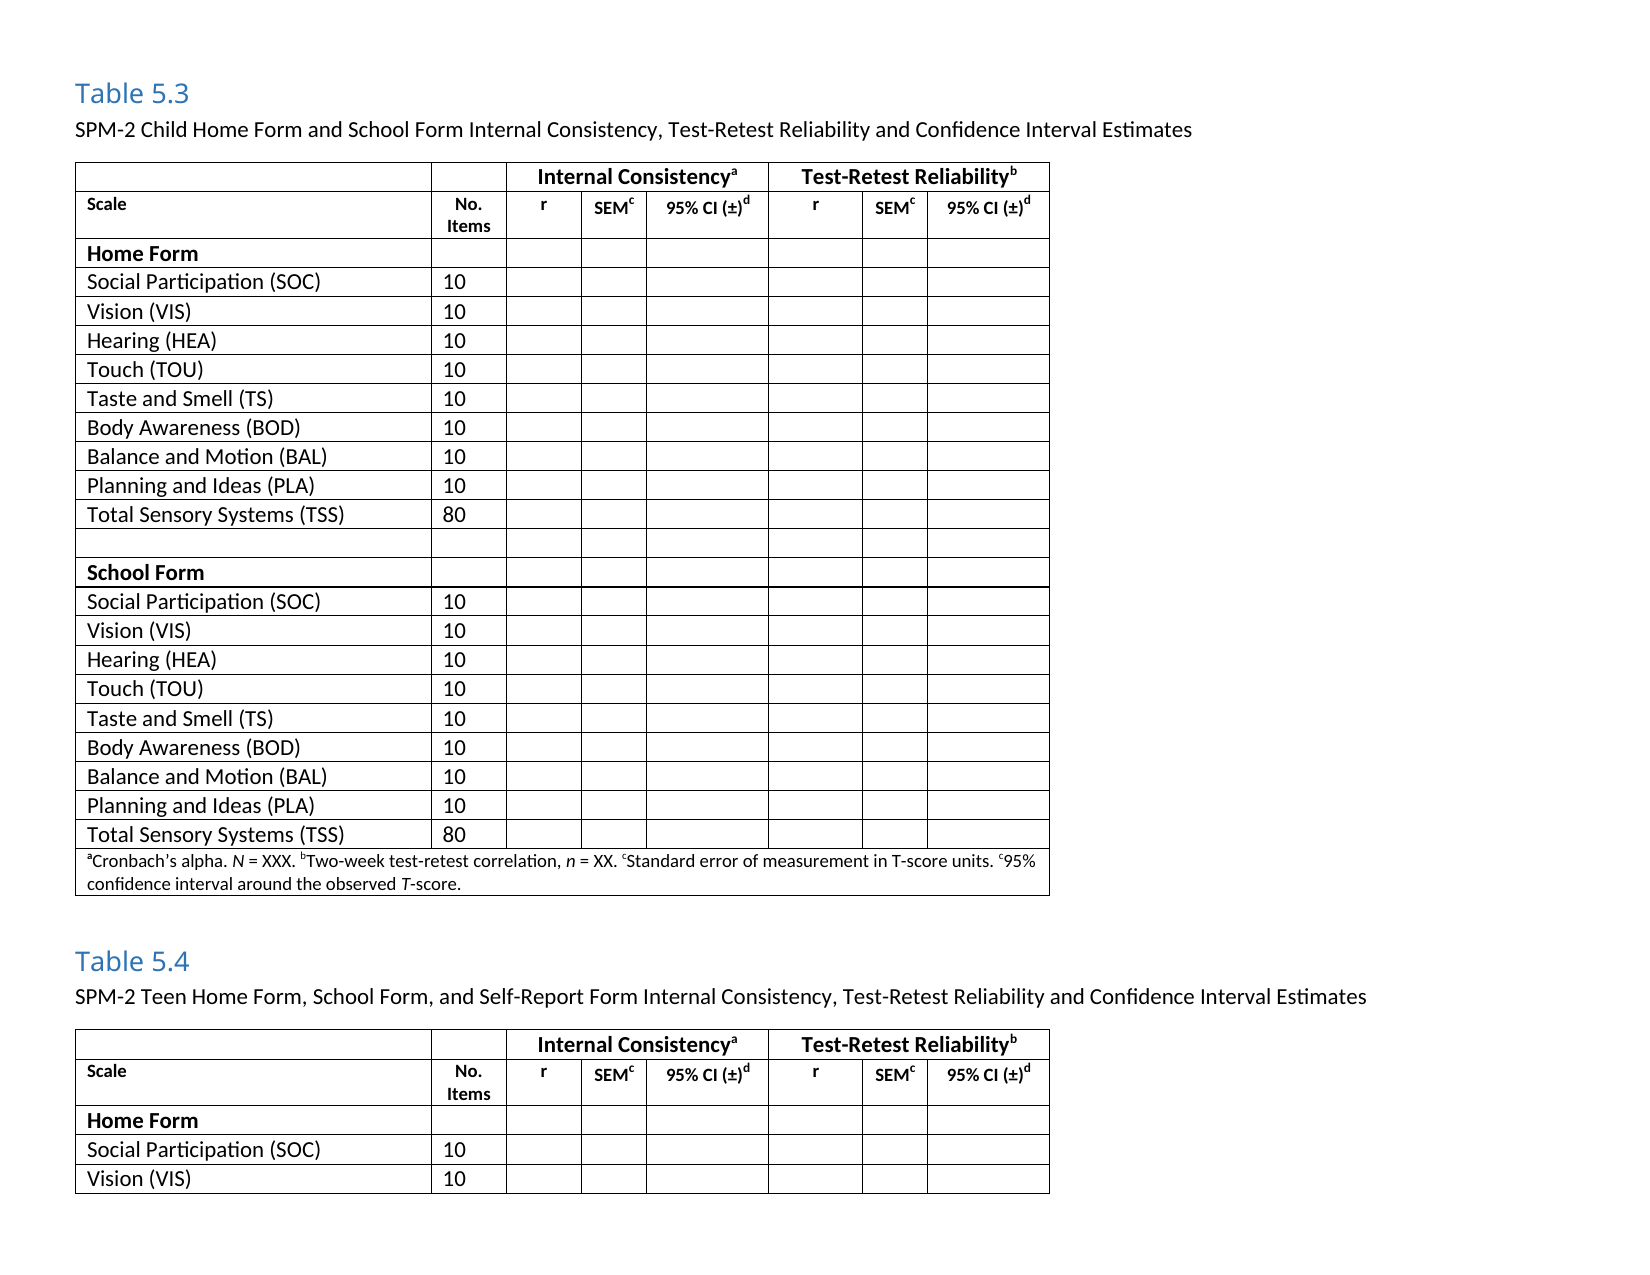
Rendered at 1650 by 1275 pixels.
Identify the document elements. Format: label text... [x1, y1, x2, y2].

table_cell Total Sensory Systems (TSS) [76, 820, 431, 848]
table_cell 10 [432, 616, 506, 644]
table_cell [928, 384, 1049, 412]
table_cell 95% CI (±)d [928, 192, 1049, 238]
table_cell [507, 820, 581, 848]
table_cell [582, 471, 646, 499]
table_cell Social Participation (SOC) [76, 268, 431, 296]
table_cell [769, 471, 862, 499]
table_cell Hearing (HEA) [76, 326, 431, 354]
table_cell [863, 239, 927, 267]
table_cell Body Awareness (BOD) [76, 733, 431, 761]
table_cell 95% CI (±)d [647, 1060, 768, 1105]
table_cell 80 [432, 500, 506, 528]
table_cell Planning and Ideas (PLA) [76, 791, 431, 819]
table_header Internal Consistencya [507, 163, 768, 191]
table_cell SEMc [863, 1060, 927, 1105]
table_cell [507, 588, 581, 615]
table_cell [647, 297, 768, 325]
table_cell [582, 558, 646, 586]
table_cell 10 [432, 675, 506, 703]
table_cell [863, 355, 927, 383]
table_cell Touch (TOU) [76, 675, 431, 703]
table_cell [769, 326, 862, 354]
table_cell r [769, 192, 862, 238]
table_cell [863, 733, 927, 761]
table_cell [928, 616, 1049, 644]
table_cell Taste and Smell (TS) [76, 384, 431, 412]
table_cell [928, 733, 1049, 761]
table_cell [507, 1106, 581, 1134]
table_cell SEMc [863, 192, 927, 238]
table_cell [769, 588, 862, 615]
table_cell [928, 268, 1049, 296]
table_cell [647, 820, 768, 848]
table_cell 10 [432, 442, 506, 470]
table_cell [769, 529, 862, 557]
table_cell Balance and Motion (BAL) [76, 762, 431, 790]
table_cell [507, 442, 581, 470]
table_cell [863, 413, 927, 441]
table_header [76, 163, 431, 191]
table_cell [928, 239, 1049, 267]
table_cell [769, 791, 862, 819]
table_cell [507, 326, 581, 354]
table_cell [507, 1165, 581, 1192]
table_cell [432, 1106, 506, 1134]
table_cell [647, 384, 768, 412]
table_cell [863, 675, 927, 703]
table_cell 10 [432, 297, 506, 325]
table_header [76, 1030, 431, 1058]
table_cell [582, 675, 646, 703]
table_cell [507, 675, 581, 703]
table_cell [769, 675, 862, 703]
table_header Internal Consistencya [507, 1030, 768, 1058]
table_cell 10 [432, 791, 506, 819]
table_cell 10 [432, 355, 506, 383]
table_cell aCronbach’s alpha. N = XXX. bTwo-week test-retest correlation, n = XX. cStandard error of measurement in T-score units. c95% confidence interval around the observed T-score. [76, 849, 1049, 895]
table_cell Social Participation (SOC) [76, 1135, 431, 1163]
table_cell [507, 704, 581, 732]
table_cell [507, 762, 581, 790]
table_cell [863, 471, 927, 499]
table_cell [582, 1135, 646, 1163]
table_cell [647, 616, 768, 644]
table_cell [647, 646, 768, 673]
table_cell [863, 616, 927, 644]
table_cell [507, 297, 581, 325]
table_cell [769, 616, 862, 644]
table_cell Vision (VIS) [76, 297, 431, 325]
table_cell [769, 1135, 862, 1163]
table_cell [582, 239, 646, 267]
table_cell [582, 733, 646, 761]
table_cell [647, 471, 768, 499]
table_cell No. Items [432, 1060, 506, 1105]
table_cell [928, 1106, 1049, 1134]
table_cell [582, 1106, 646, 1134]
table_cell [507, 355, 581, 383]
table_cell [928, 588, 1049, 615]
table_cell 10 [432, 646, 506, 673]
table_cell School Form [76, 558, 431, 586]
table_cell [647, 413, 768, 441]
table_cell [647, 326, 768, 354]
table_cell SEMc [582, 1060, 646, 1105]
table_cell [647, 268, 768, 296]
table_cell [507, 733, 581, 761]
table_cell [769, 268, 862, 296]
table_cell [582, 1165, 646, 1192]
table_cell [647, 733, 768, 761]
table_cell [863, 791, 927, 819]
table_cell [507, 268, 581, 296]
table_cell 10 [432, 1135, 506, 1163]
table_header Test-Retest Reliabilityb [769, 163, 1049, 191]
text SPM-2 Child Home Form and School Form Internal Consistency, Test-Retest Reliability and Confidence Interval Estimates [75, 115, 1575, 143]
table_cell [928, 675, 1049, 703]
table_cell 10 [432, 704, 506, 732]
table_cell 10 [432, 471, 506, 499]
table_cell [647, 239, 768, 267]
table_cell [928, 558, 1049, 586]
table_cell [863, 268, 927, 296]
table_cell [863, 704, 927, 732]
table_cell [582, 355, 646, 383]
table_cell 95% CI (±)d [647, 192, 768, 238]
table_cell [928, 413, 1049, 441]
table_cell Body Awareness (BOD) [76, 413, 431, 441]
table_cell SEMc [582, 192, 646, 238]
table_cell Taste and Smell (TS) [76, 704, 431, 732]
table_cell [507, 500, 581, 528]
table_cell [863, 442, 927, 470]
table_cell [507, 239, 581, 267]
table_header Test-Retest Reliabilityb [769, 1030, 1049, 1058]
table_cell [928, 529, 1049, 557]
table_cell [863, 297, 927, 325]
table_cell r [507, 1060, 581, 1105]
table_cell [582, 704, 646, 732]
table_cell [582, 442, 646, 470]
table_cell [863, 558, 927, 586]
table_cell Scale [76, 1060, 431, 1105]
table_cell [769, 239, 862, 267]
table_cell [863, 1165, 927, 1192]
table_cell [432, 239, 506, 267]
table_cell No. Items [432, 192, 506, 238]
table_cell [507, 791, 581, 819]
table_cell Balance and Motion (BAL) [76, 442, 431, 470]
text SPM-2 Teen Home Form, School Form, and Self-Report Form Internal Consistency, Test-Retest Reliability and Confidence Interval Estimates [75, 982, 1575, 1011]
table_cell [647, 529, 768, 557]
table_cell [769, 442, 862, 470]
table_cell [647, 442, 768, 470]
table_cell [863, 529, 927, 557]
table_cell 10 [432, 268, 506, 296]
table_cell Planning and Ideas (PLA) [76, 471, 431, 499]
table_cell [863, 1135, 927, 1163]
table_cell 10 [432, 326, 506, 354]
table_cell [928, 1165, 1049, 1192]
table_cell [769, 413, 862, 441]
table_cell [582, 268, 646, 296]
subtitle Table 5.4 [75, 943, 1575, 979]
table_cell [582, 762, 646, 790]
table_cell 95% CI (±)d [928, 1060, 1049, 1105]
subtitle Table 5.3 [75, 75, 1575, 112]
table_cell [928, 326, 1049, 354]
table_cell [769, 384, 862, 412]
table_cell Home Form [76, 239, 431, 267]
table_cell [582, 384, 646, 412]
table_cell [647, 500, 768, 528]
table_cell [582, 616, 646, 644]
table_cell [582, 500, 646, 528]
table_cell Home Form [76, 1106, 431, 1134]
table_cell [769, 820, 862, 848]
table_cell [507, 1135, 581, 1163]
table_cell [928, 820, 1049, 848]
table_cell [647, 355, 768, 383]
table_cell [928, 355, 1049, 383]
table_cell 10 [432, 733, 506, 761]
table_cell 80 [432, 820, 506, 848]
table_cell [769, 297, 862, 325]
table_cell [647, 558, 768, 586]
table_cell 10 [432, 588, 506, 615]
table_cell [582, 297, 646, 325]
table_cell [928, 762, 1049, 790]
table_cell [432, 529, 506, 557]
table_cell [863, 588, 927, 615]
table_cell r [769, 1060, 862, 1105]
table_cell [582, 646, 646, 673]
table_cell [582, 588, 646, 615]
table_cell [647, 675, 768, 703]
table_cell [928, 500, 1049, 528]
table_cell Vision (VIS) [76, 616, 431, 644]
table_cell [582, 326, 646, 354]
table_cell [507, 384, 581, 412]
table_cell [507, 646, 581, 673]
table_cell Scale [76, 192, 431, 238]
table_cell [928, 646, 1049, 673]
table_cell [582, 529, 646, 557]
table_cell [863, 646, 927, 673]
table_cell [928, 1135, 1049, 1163]
table_cell [507, 413, 581, 441]
table_cell Hearing (HEA) [76, 646, 431, 673]
table_cell [647, 762, 768, 790]
table_cell [928, 442, 1049, 470]
table_cell 10 [432, 413, 506, 441]
table_cell Touch (TOU) [76, 355, 431, 383]
table_cell [863, 384, 927, 412]
table_cell [647, 704, 768, 732]
table_cell [582, 820, 646, 848]
table_cell [928, 471, 1049, 499]
table_header [432, 1030, 506, 1058]
table_cell [863, 326, 927, 354]
table_cell [647, 1106, 768, 1134]
table_cell Vision (VIS) [76, 1165, 431, 1192]
table_cell [582, 791, 646, 819]
table_cell [928, 297, 1049, 325]
table_cell [769, 355, 862, 383]
table_cell [647, 1165, 768, 1192]
table_cell Total Sensory Systems (TSS) [76, 500, 431, 528]
table_cell [582, 413, 646, 441]
table_cell [863, 820, 927, 848]
table_cell [507, 471, 581, 499]
table_cell [928, 704, 1049, 732]
table_cell [507, 558, 581, 586]
table_cell [769, 558, 862, 586]
table_cell [769, 733, 862, 761]
table_cell r [507, 192, 581, 238]
table_cell 10 [432, 384, 506, 412]
table_cell [928, 791, 1049, 819]
table_cell [769, 762, 862, 790]
table_cell [507, 616, 581, 644]
table_cell Social Participation (SOC) [76, 588, 431, 615]
table_cell [432, 558, 506, 586]
table_cell [863, 500, 927, 528]
table_cell [769, 500, 862, 528]
table_cell [769, 1165, 862, 1192]
table_cell [863, 1106, 927, 1134]
table_cell [769, 1106, 862, 1134]
table_cell [647, 791, 768, 819]
table_cell [863, 762, 927, 790]
table_cell 10 [432, 1165, 506, 1192]
table_cell [769, 646, 862, 673]
table_cell [507, 529, 581, 557]
table_cell [647, 1135, 768, 1163]
table_cell [647, 588, 768, 615]
table_cell [769, 704, 862, 732]
table_cell [76, 529, 431, 557]
table_header [432, 163, 506, 191]
table_cell 10 [432, 762, 506, 790]
